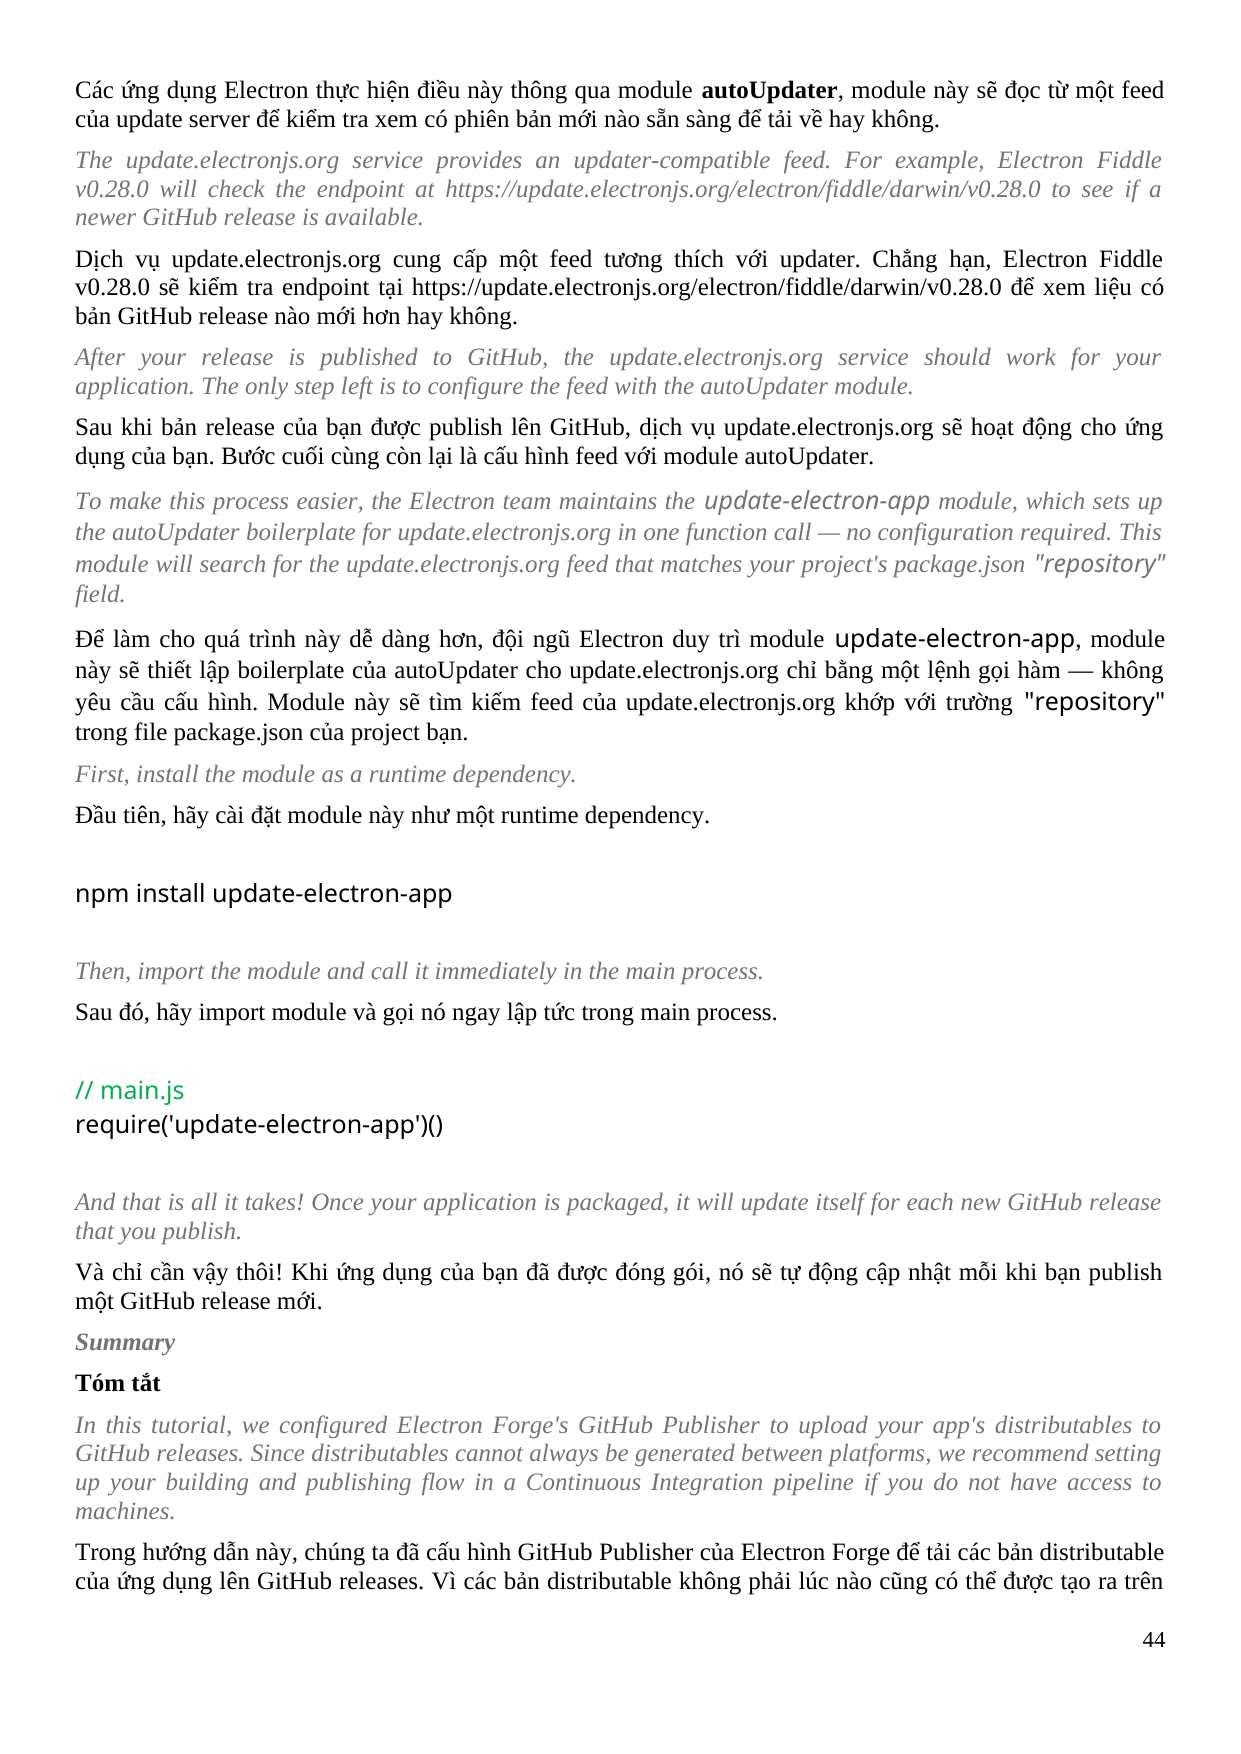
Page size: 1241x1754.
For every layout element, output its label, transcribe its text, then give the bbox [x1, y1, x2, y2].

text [75, 75, 1165, 132]
text Sau đó, hãy import module và gọi nó ngay lập tức trong main process. [75, 997, 1165, 1026]
text And that is all it takes! Once your application is packaged, it will update itself for each new GitHub release that you publish. [75, 1187, 1165, 1245]
text First, install the module as a runtime dependency. [75, 759, 1165, 787]
text Summary [75, 1327, 1165, 1356]
text Và chỉ cần vậy thôi! Khi ứng dụng của bạn đã được đóng gói, nó sẽ tự động cập nhật mỗi khi bạn publish một GitHub release mới. [75, 1257, 1165, 1315]
text Đầu tiên, hãy cài đặt module này như một runtime dependency. [75, 800, 1165, 829]
text Dịch vụ update.electronjs.org cung cấp một feed tương thích với updater. Chẳng hạn, Electron Fiddle v0.28.0 sẽ kiểm tra endpoint tại https://update.electronjs.org/electron/fiddle/darwin/v0.28.0 để xem liệu có bản GitHub release nào mới hơn hay không. [75, 244, 1165, 330]
text npm install update-electron-app [75, 875, 1165, 909]
text Then, import the module and call it immediately in the main process. [75, 956, 1165, 985]
text The update.electronjs.org service provides an updater-compatible feed. For example, Electron Fiddle v0.28.0 will check the endpoint at https://update.electronjs.org/electron/fiddle/darwin/v0.28.0 to see if a newer GitHub release is available. [75, 145, 1165, 231]
text Để làm cho quá trình này dễ dàng hơn, đội ngũ Electron duy trì module update-electron-app, module này sẽ thiết lập boilerplate của autoUpdater cho update.electronjs.org chỉ bằng một lệnh gọi hàm — không yêu cầu cấu hình. Module này sẽ tìm kiếm feed của update.electronjs.org khớp với trường "repository" trong file package.json của project bạn. [75, 621, 1165, 746]
text require('update-electron-app')() [75, 1107, 1165, 1141]
text // main.js [75, 1072, 1165, 1107]
text After your release is published to GitHub, the update.electronjs.org service should work for your application. The only step left is to configure the feed with the autoUpdater module. [75, 342, 1165, 400]
text In this tutorial, we configured Electron Forge's GitHub Publisher to upload your app's distributables to GitHub releases. Since distributables cannot always be generated between platforms, we recommend setting up your building and publishing flow in a Continuous Integration pipeline if you do not have access to machines. [75, 1410, 1165, 1525]
text Sau khi bản release của bạn được publish lên GitHub, dịch vụ update.electronjs.org sẽ hoạt động cho ứng dụng của bạn. Bước cuối cùng còn lại là cấu hình feed với module autoUpdater. [75, 412, 1165, 470]
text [75, 1537, 1165, 1595]
text Tóm tắt [75, 1368, 1165, 1397]
text To make this process easier, the Electron team maintains the update-electron-app module, which sets up the autoUpdater boilerplate for update.electronjs.org in one function call — no configuration required. This module will search for the update.electronjs.org feed that matches your project's package.json "repository" field. [75, 482, 1165, 608]
